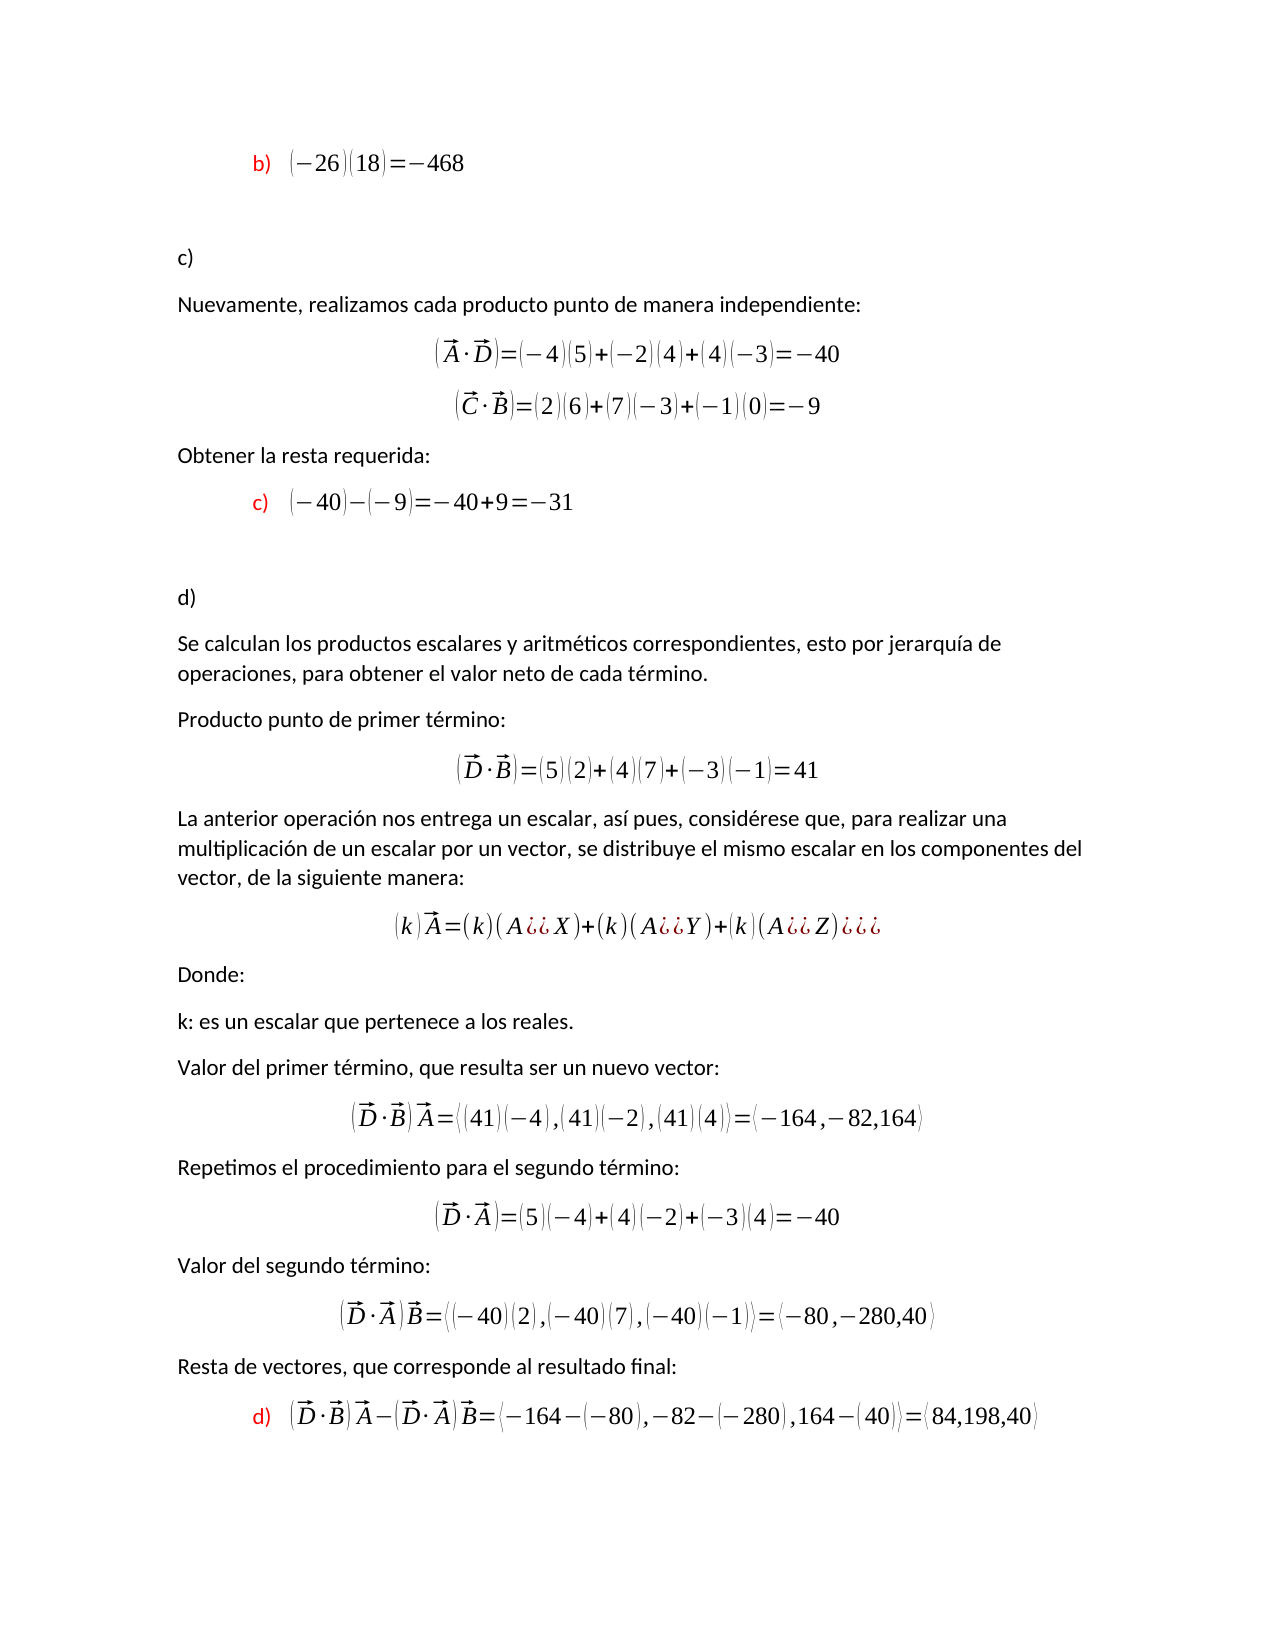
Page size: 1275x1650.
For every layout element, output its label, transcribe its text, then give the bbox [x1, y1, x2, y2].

text d) [177, 583, 1098, 611]
text k: es un escalar que pertenece a los reales. [177, 1007, 1098, 1035]
text Producto punto de primer término: [177, 705, 1098, 733]
text La anterior operación nos entrega un escalar, así pues, considérese que, para realizar una multiplicación de un escalar por un vector, se distribuye el mismo escalar en los componentes del vector, de la siguiente manera: [177, 804, 1098, 891]
text Valor del segundo término: [177, 1252, 1098, 1280]
text Resta de vectores, que corresponde al resultado final: [177, 1352, 1098, 1380]
text Valor del primer término, que resulta ser un nuevo vector: [177, 1053, 1098, 1081]
text Obtener la resta requerida: [177, 441, 1098, 469]
text Nuevamente, realizamos cada producto punto de manera independiente: [177, 290, 1098, 318]
text c) [177, 243, 1098, 271]
text Donde: [177, 960, 1098, 988]
text Repetimos el procedimiento para el segundo término: [177, 1153, 1098, 1181]
text Se calculan los productos escalares y aritméticos correspondientes, esto por jerarquía de operaciones, para obtener el valor neto de cada término. [177, 629, 1098, 687]
